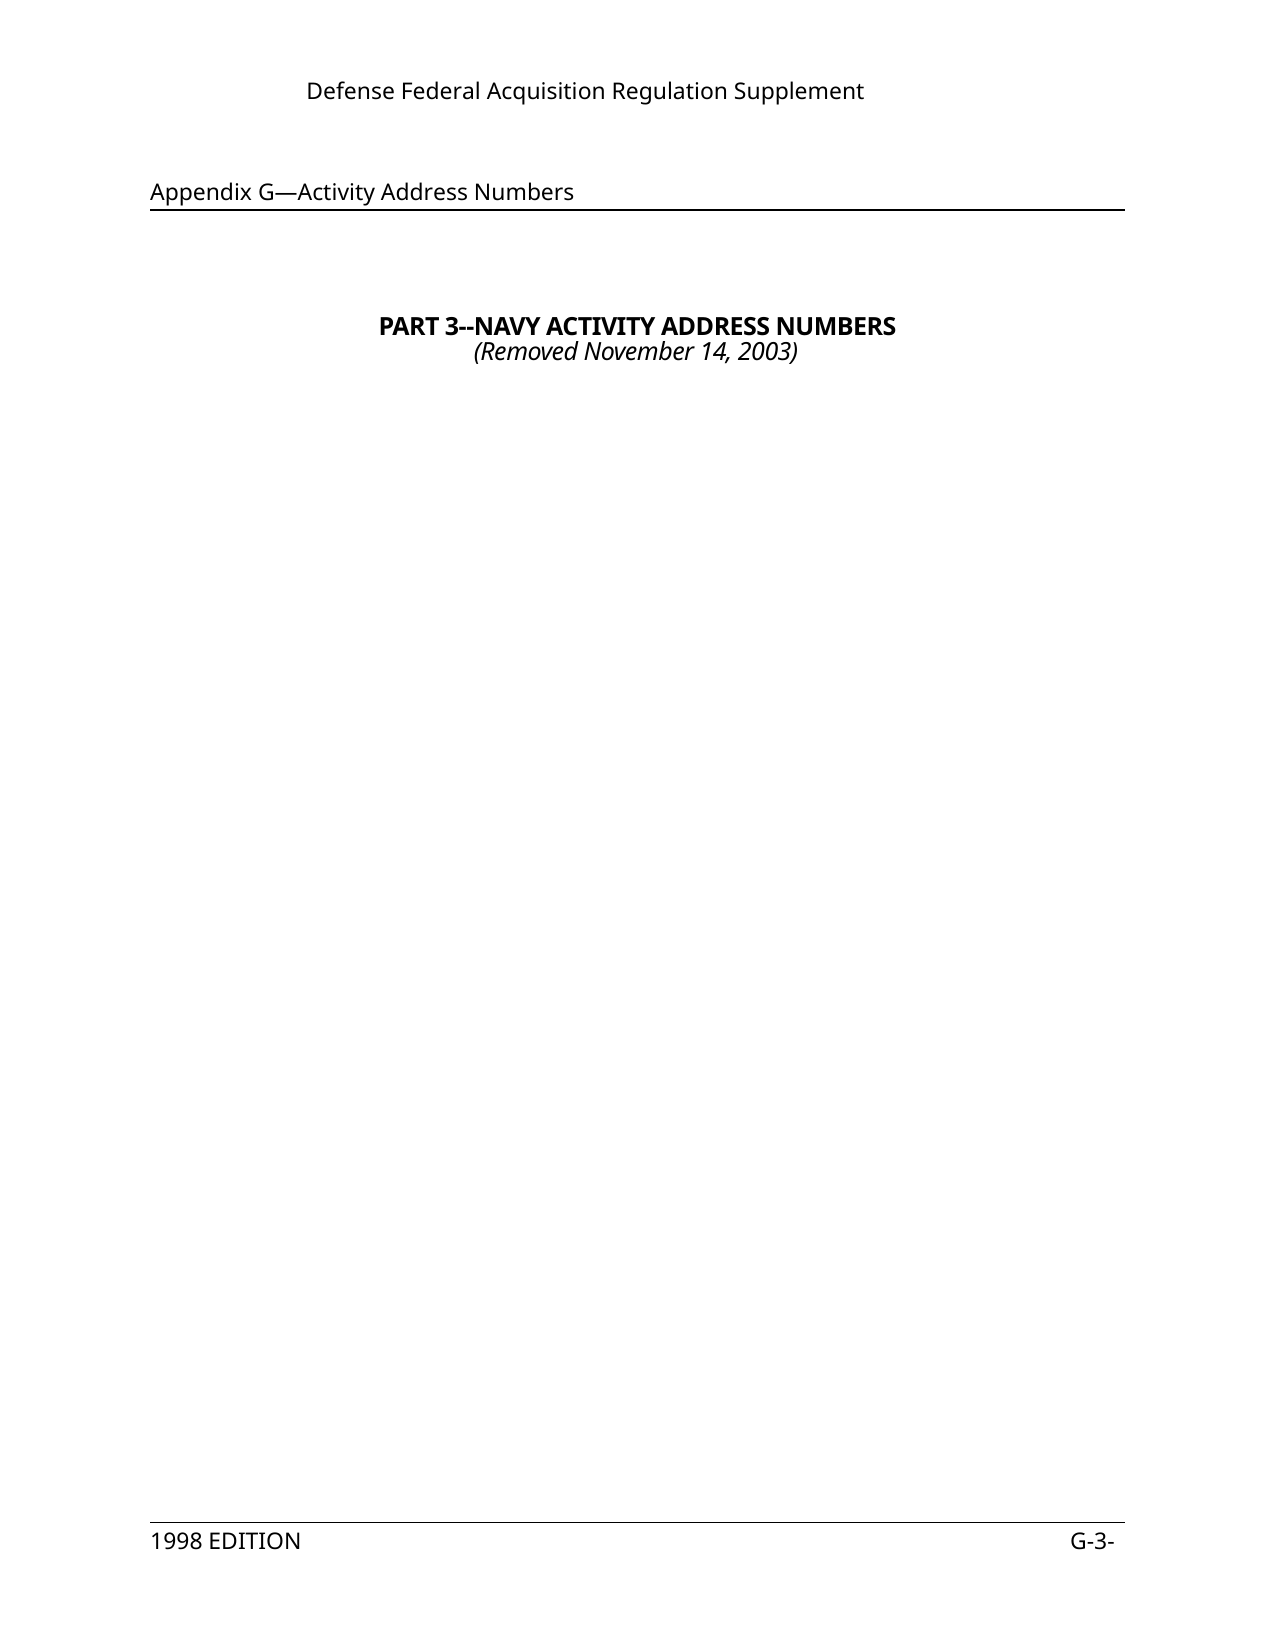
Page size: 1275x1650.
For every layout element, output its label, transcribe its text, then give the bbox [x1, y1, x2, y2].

text PART 3--NAVY ACTIVITY ADDRESS NUMBERS [150, 316, 1125, 341]
text (Removed ) [150, 341, 1125, 366]
